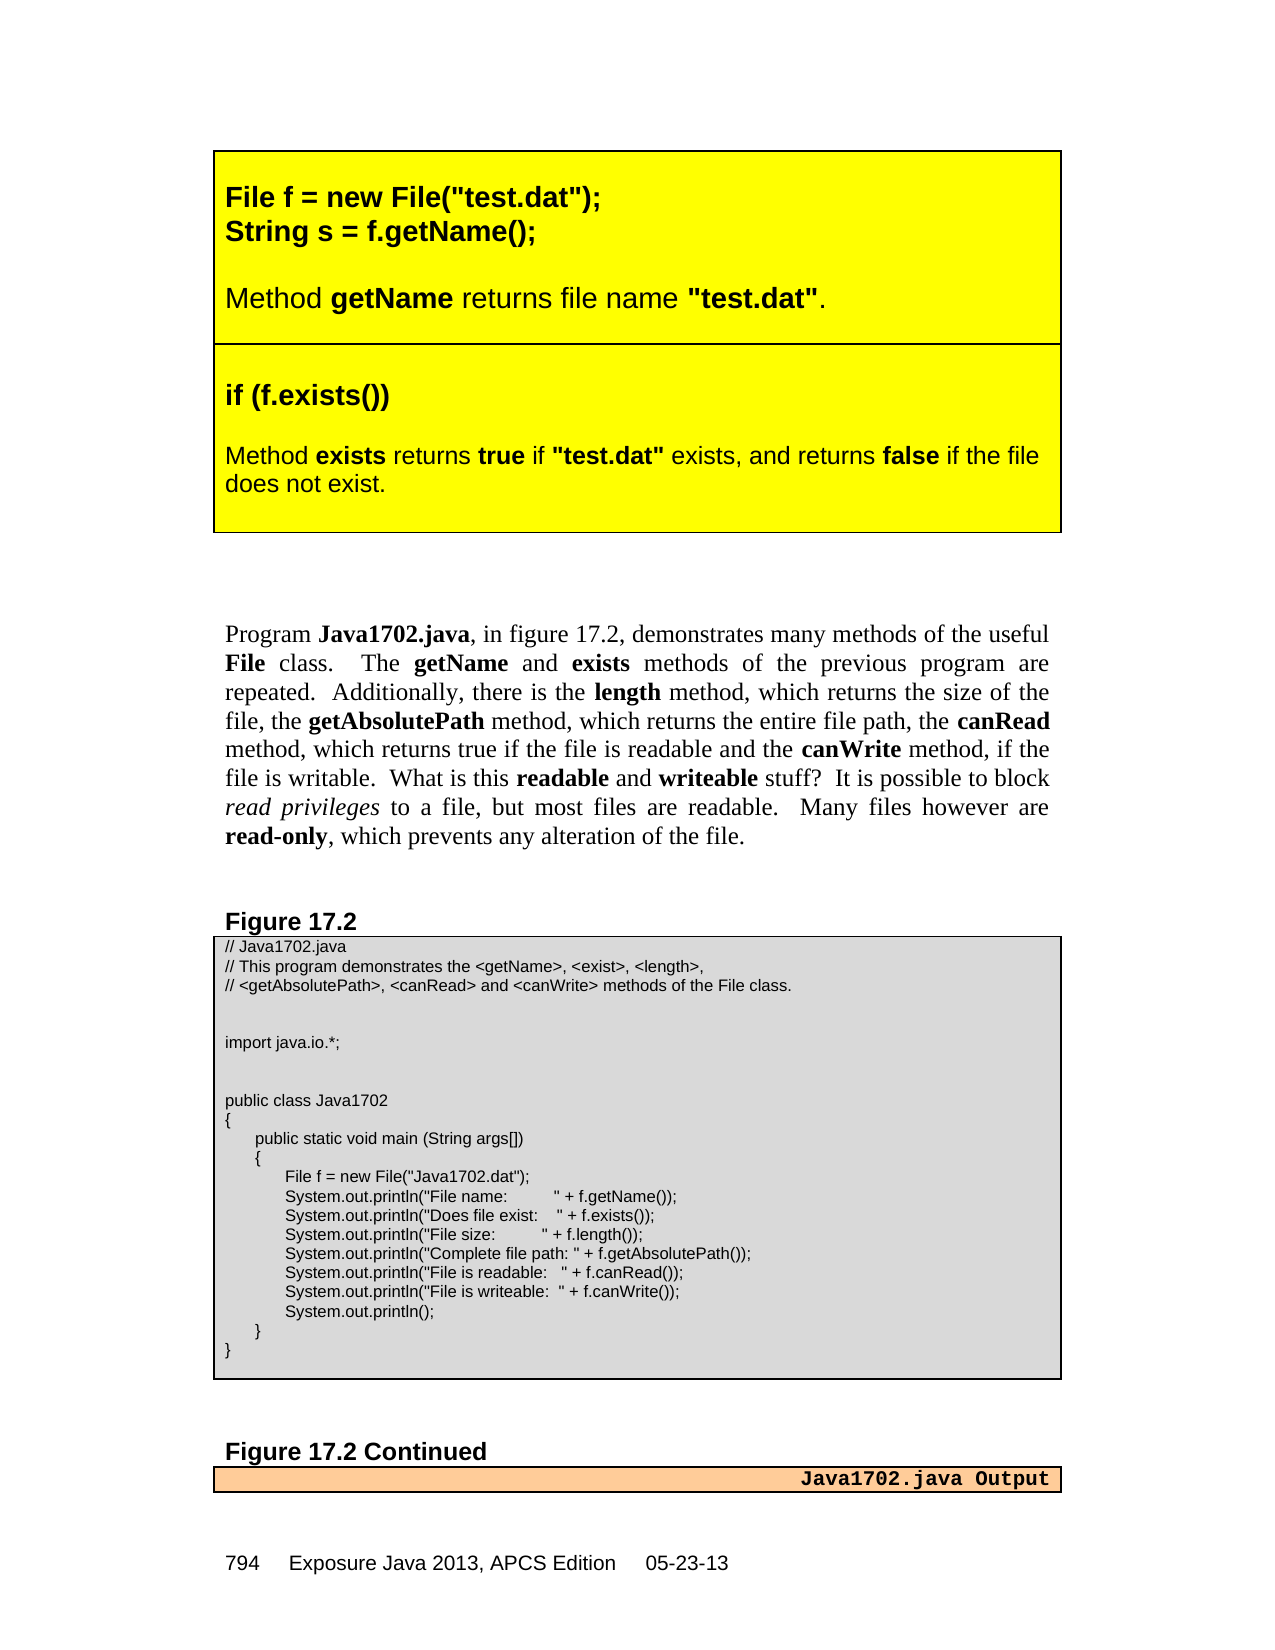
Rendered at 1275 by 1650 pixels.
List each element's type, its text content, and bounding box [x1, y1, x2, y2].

text Figure 17.2 Continued [225, 1437, 1050, 1466]
text Program Java1702.java, in figure 17.2, demonstrates many methods of the useful File class. The getName and exists methods of the previous program are repeated. Additionally, there is the length method, which returns the size of the file, the getAbsolutePath method, which returns the entire file path, the canRead method, which returns true if the file is readable and the canWrite method, if the file is writable. What is this readable and writeable stuff? It is possible to block read privileges to a file, but most files are readable. Many files however are read-only, which prevents any alteration of the file. [225, 619, 1050, 849]
table_cell if (f.exists()) Method exists returns true if "test.dat" exists, and returns false if the file does not exist. [215, 345, 1060, 532]
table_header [215, 1468, 1060, 1491]
subtitle Figure 17.2 [225, 907, 1050, 936]
table_header // Java1702.java // This program demonstrates the <getName>, <exist>, <length>, // <getAbsolutePath>, <canRead> and <canWrite> methods of the File class. import java.io.*; public class Java1702 { public static void main (String args[]) { File f = new File("Java1702.dat"); System.out.println("File name: " + f.getName()); System.out.println("Does file exist: " + f.exists()); System.out.println("File size: " + f.length()); System.out.println("Complete file path: " + f.getAbsolutePath()); System.out.println("File is readable: " + f.canRead()); System.out.println("File is writeable: " + f.canWrite()); System.out.println(); } } [215, 937, 1060, 1378]
table_cell File f = new File("test.dat"); String s = f.getName(); Method getName returns file name "test.dat". [215, 152, 1060, 343]
